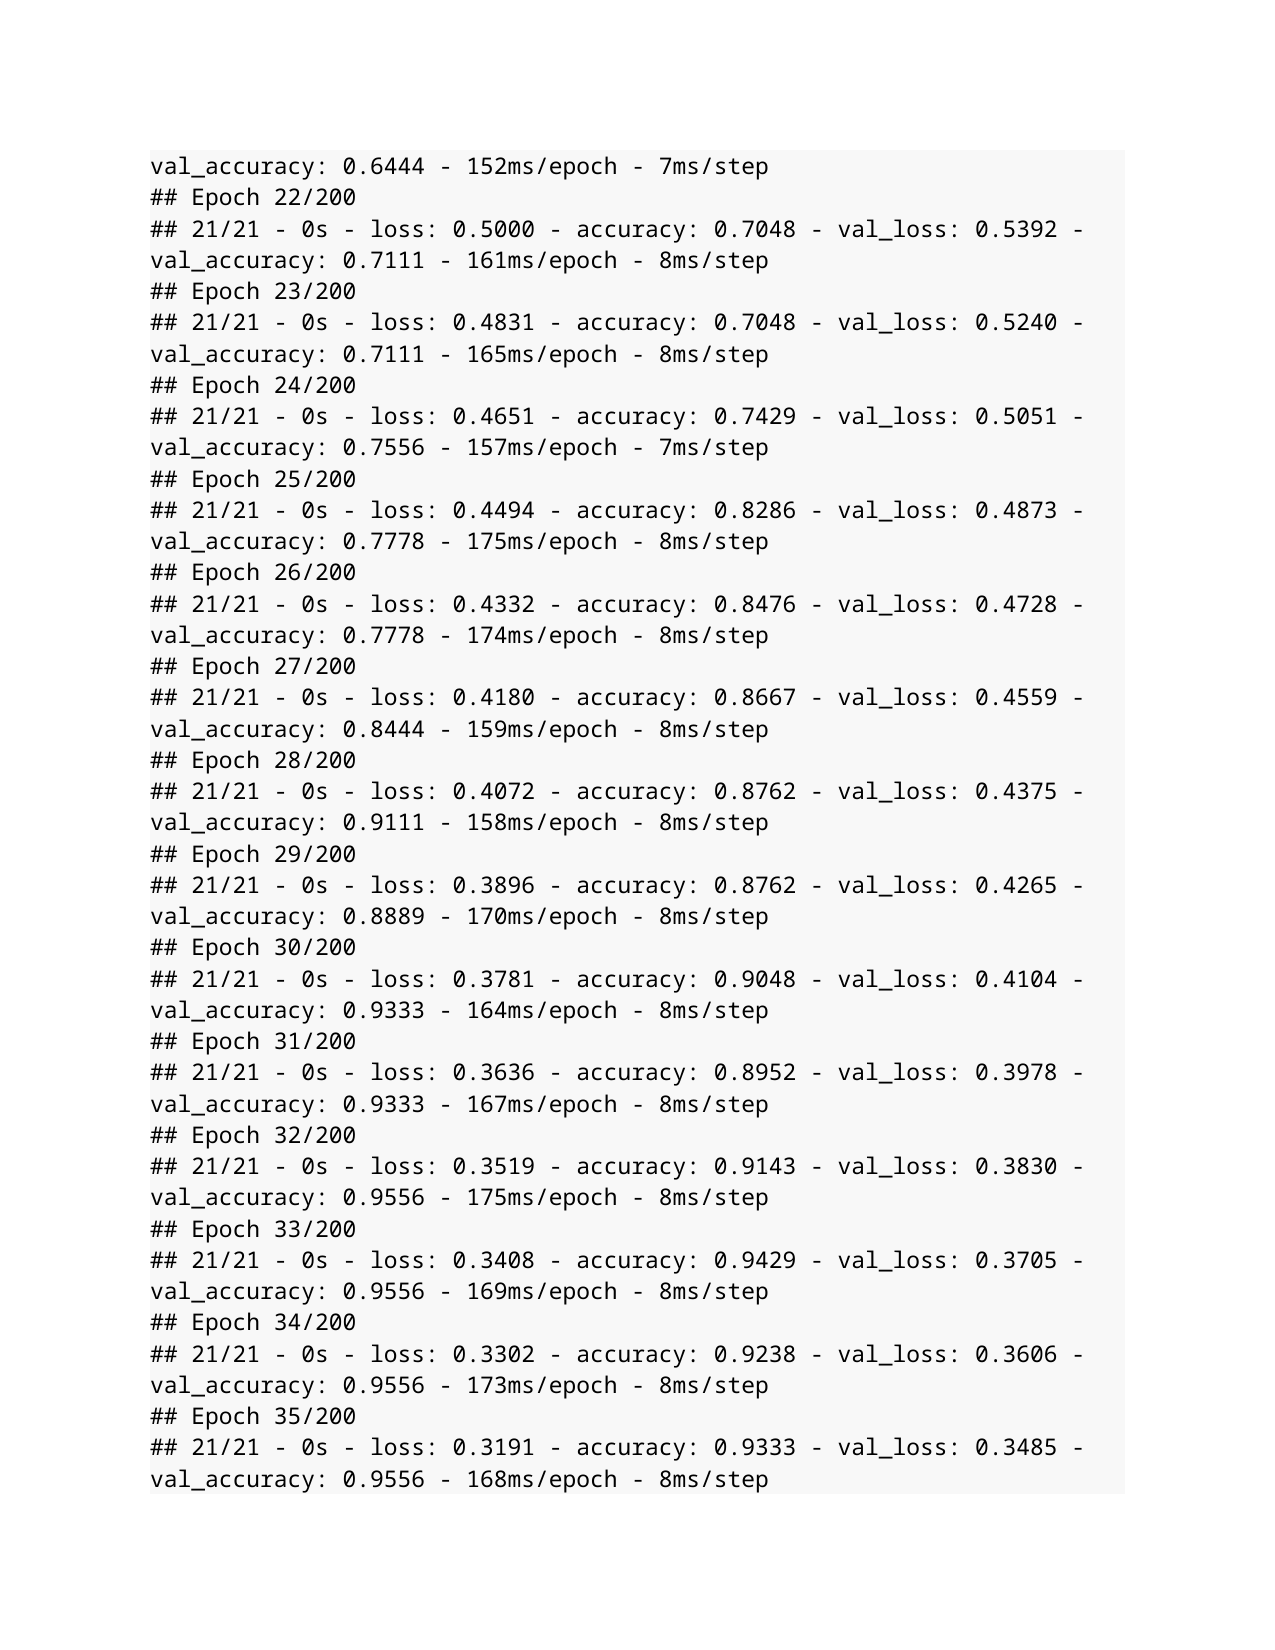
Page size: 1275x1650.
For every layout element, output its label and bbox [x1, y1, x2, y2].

text [150, 150, 1125, 1494]
